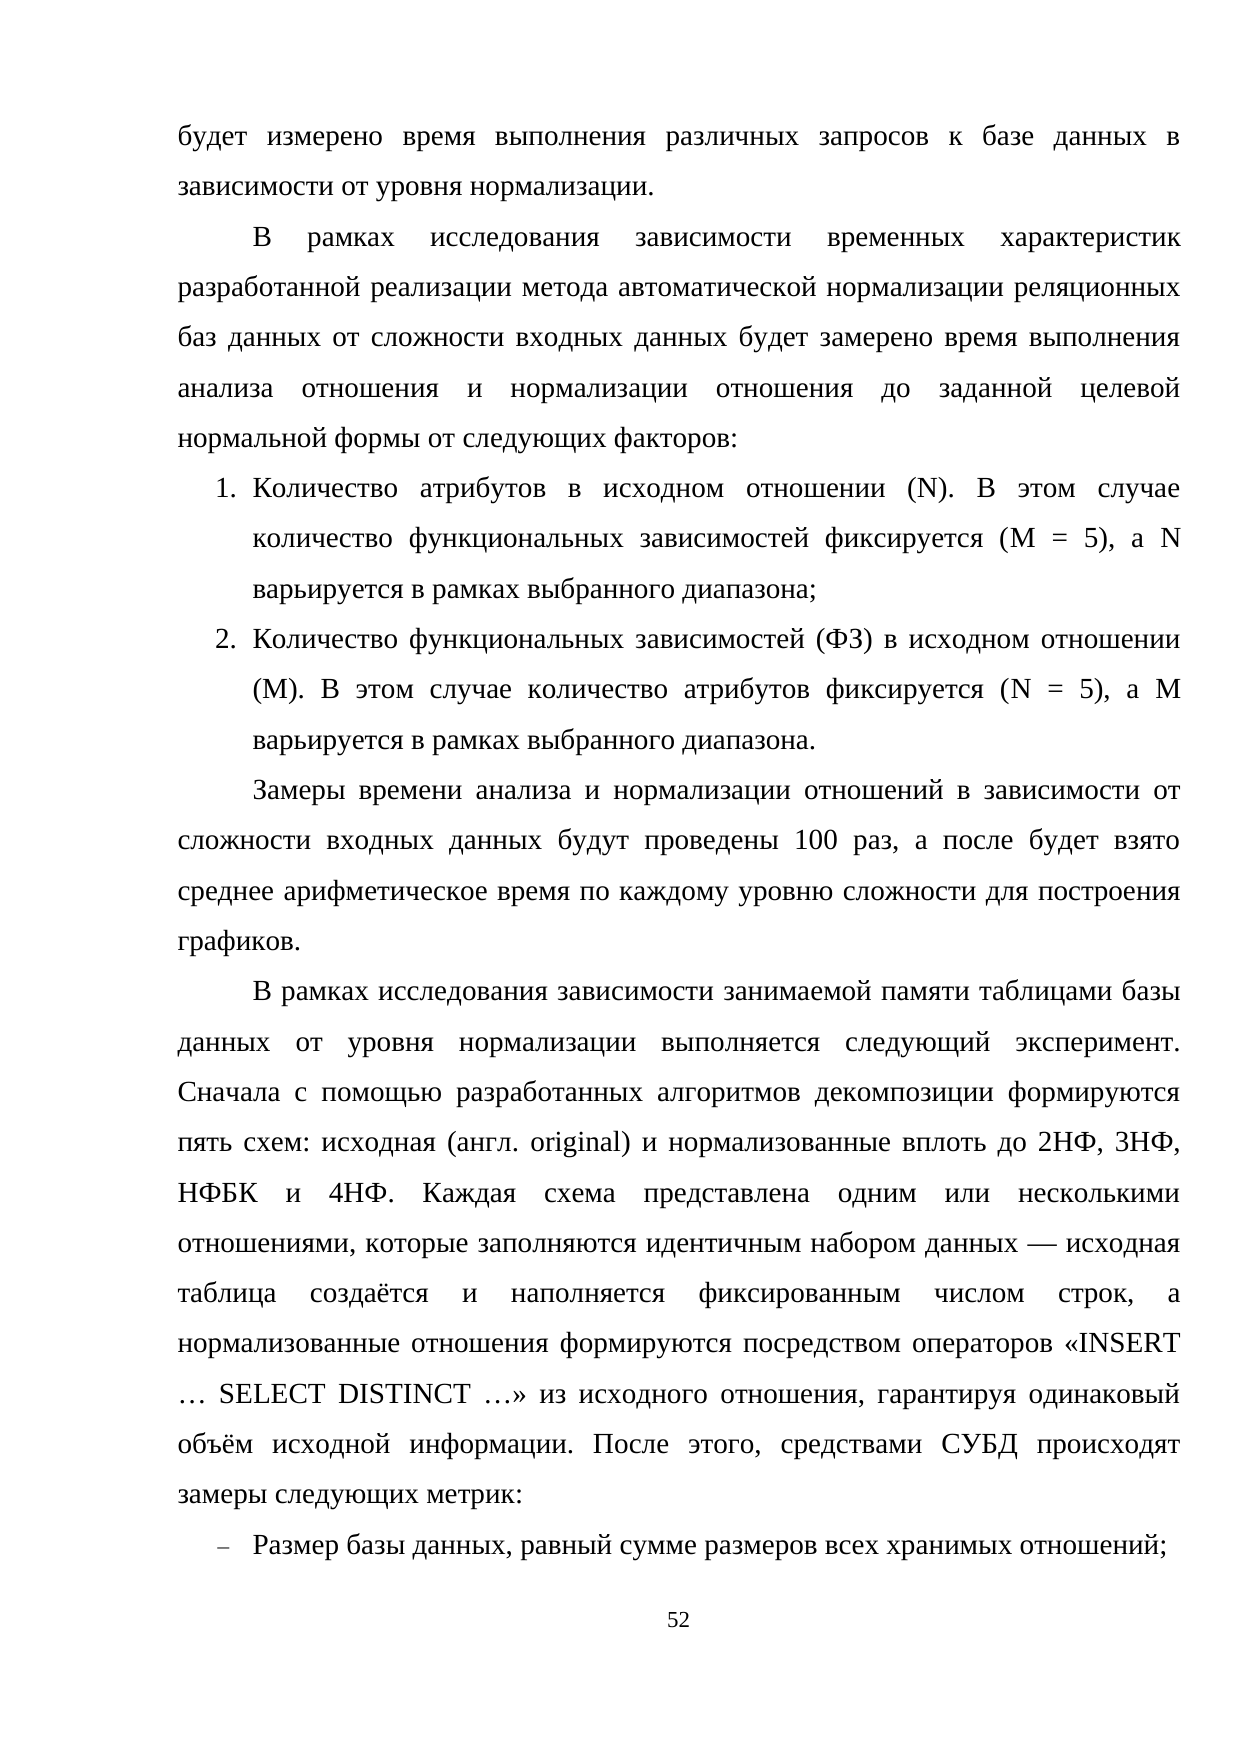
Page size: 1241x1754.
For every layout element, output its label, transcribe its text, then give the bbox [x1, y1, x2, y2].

text В рамках исследования зависимости временных характеристик разработанной реализации метода автоматической нормализации реляционных баз данных от сложности входных данных будет замерено время выполнения анализа отношения и нормализации отношения до заданной целевой нормальной формы от следующих факторов: [177, 219, 1181, 453]
list Количество атрибутов в исходном отношении (N). В этом случае количество функциональных зависимостей фиксируется (M = 5), а N варьируется в рамках выбранного диапазона; [215, 470, 1181, 604]
text В рамках исследования зависимости занимаемой памяти таблицами базы данных от уровня нормализации выполняется следующий эксперимент. Сначала с помощью разработанных алгоритмов декомпозиции формируются пять схем: исходная (англ. original) и нормализованные вплоть до 2НФ, 3НФ, НФБК и 4НФ. Каждая схема представлена одним или несколькими отношениями, которые заполняются идентичным набором данных — исходная таблица создаётся и наполняется фиксированным числом строк, а нормализованные отношения формируются посредством операторов «INSERT … SELECT DISTINCT …» из исходного отношения, гарантируя одинаковый объём исходной информации. После этого, средствами СУБД происходят замеры следующих метрик: [177, 973, 1181, 1510]
list Количество функциональных зависимостей (ФЗ) в исходном отношении (M). В этом случае количество атрибутов фиксируется (N = 5), а M варьируется в рамках выбранного диапазона. [215, 621, 1181, 755]
list Размер базы данных, равный сумме размеров всех хранимых отношений; [215, 1527, 1181, 1560]
text Замеры времени анализа и нормализации отношений в зависимости от сложности входных данных будут проведены 100 раз, а после будет взято среднее арифметическое время по каждому уровню сложности для построения графиков. [177, 772, 1181, 957]
